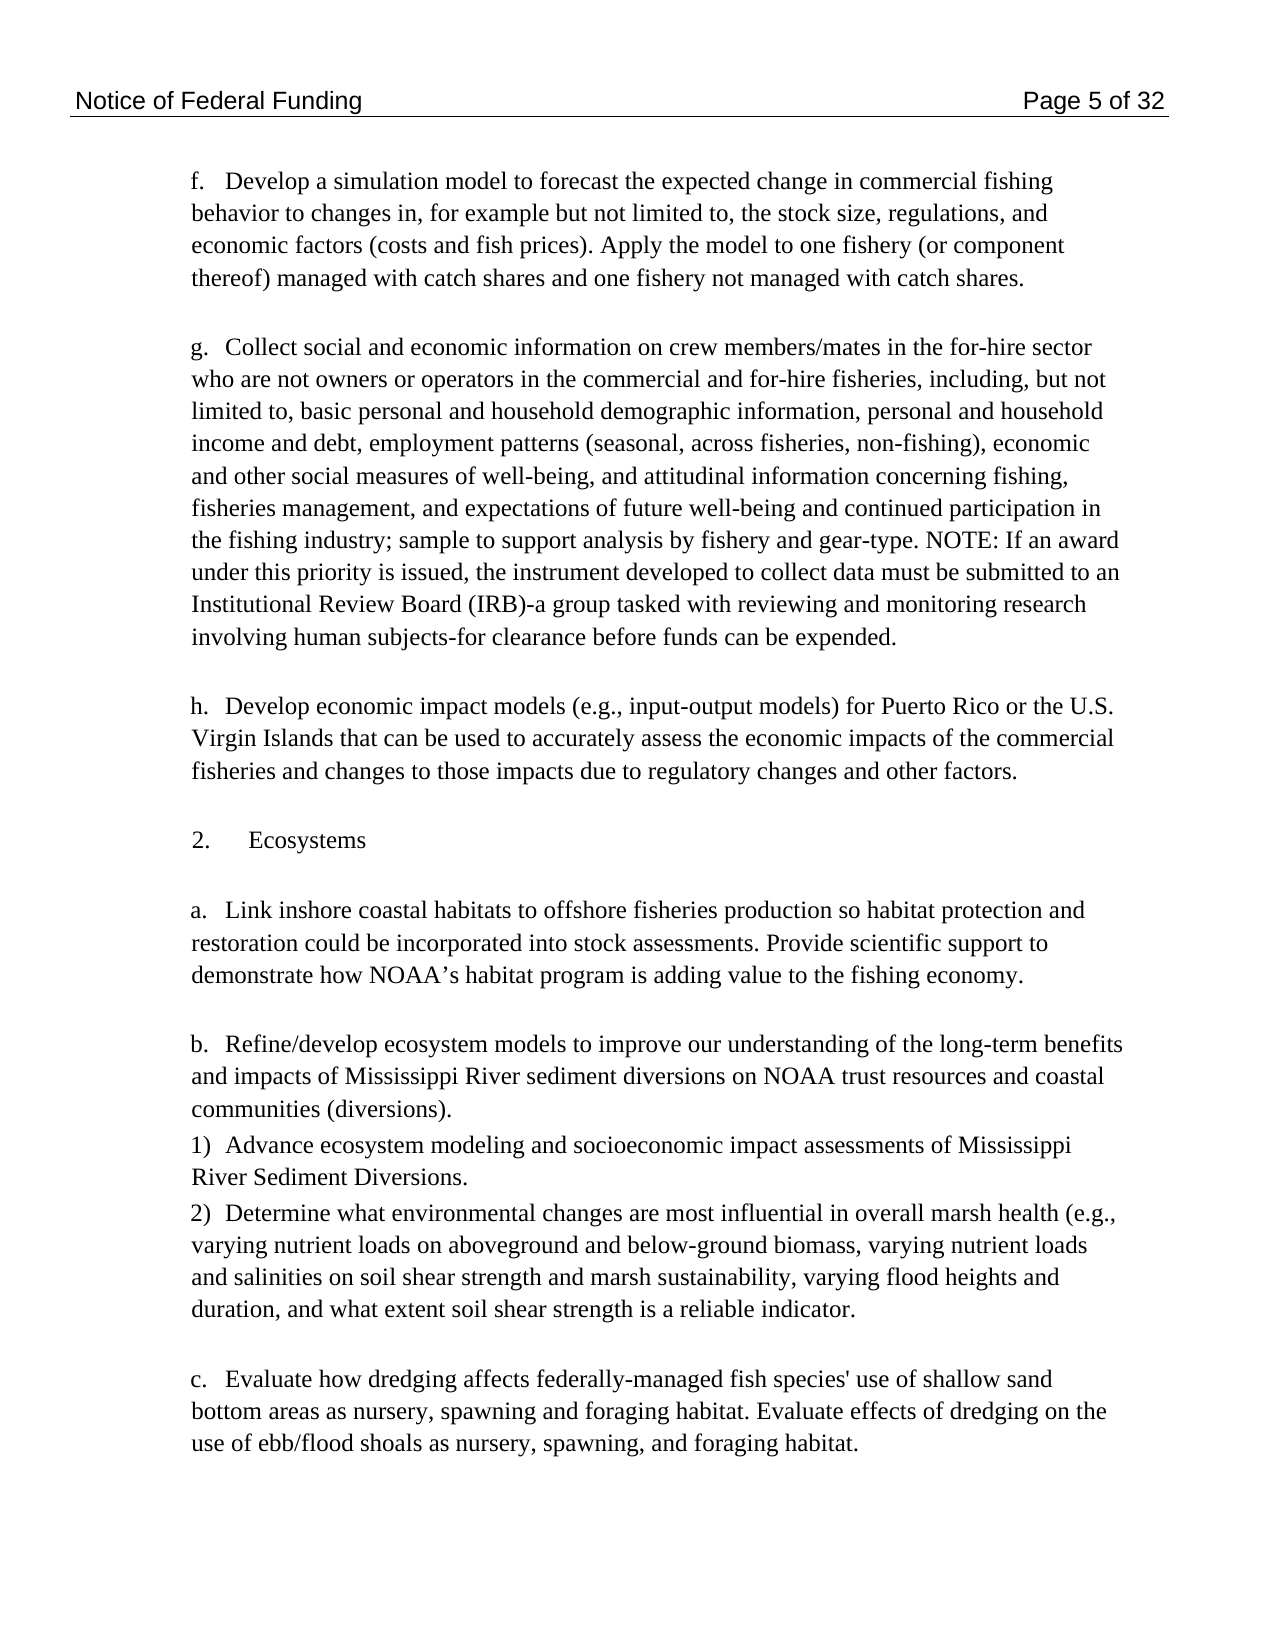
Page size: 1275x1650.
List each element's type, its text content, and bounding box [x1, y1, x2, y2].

list Refine/develop ecosystem models to improve our understanding of the long-term benefits and impacts of Mississippi River sediment diversions on NOAA trust resources and coastal communities (diversions). [190, 1029, 1123, 1122]
text 2. Ecosystems [150, 825, 1125, 854]
list Collect social and economic information on crew members/mates in the for-hire sector who are not owners or operators in the commercial and for-hire fisheries, including, but not limited to, basic personal and household demographic information, personal and household income and debt, employment patterns (seasonal, across fisheries, non-fishing), economic and other social measures of well-being, and attitudinal information concerning fishing, fisheries management, and expectations of future well-being and continued participation in the fishing industry; sample to support analysis by fishery and gear-type. NOTE: If an award under this priority is issued, the instrument developed to collect data must be submitted to an Institutional Review Board (IRB)-a group tasked with reviewing and monitoring research involving human subjects-for clearance before funds can be expended. [190, 332, 1123, 650]
list Evaluate how dredging affects federally-managed fish species' use of shallow sand bottom areas as nursery, spawning and foraging habitat. Evaluate effects of dredging on the use of ebb/flood shoals as nursery, spawning, and foraging habitat. [190, 1364, 1123, 1457]
list Link inshore coastal habitats to offshore fisheries production so habitat protection and restoration could be incorporated into stock assessments. Provide scientific support to demonstrate how NOAA’s habitat program is adding value to the fishing economy. [190, 896, 1123, 989]
list Develop a simulation model to forecast the expected change in commercial fishing behavior to changes in, for example but not limited to, the stock size, regulations, and economic factors (costs and fish prices). Apply the model to one fishery (or component thereof) managed with catch shares and one fishery not managed with catch shares. [190, 166, 1123, 291]
list Determine what environmental changes are most influential in overall marsh health (e.g., varying nutrient loads on aboveground and below-ground biomass, varying nutrient loads and salinities on soil shear strength and marsh sustainability, varying flood heights and duration, and what extent soil shear strength is a reliable indicator. [190, 1198, 1123, 1323]
list Advance ecosystem modeling and socioeconomic impact assessments of Mississippi River Sediment Diversions. [190, 1130, 1123, 1191]
list Develop economic impact models (e.g., input-output models) for Puerto Rico or the U.S. Virgin Islands that can be used to accurately assess the economic impacts of the commercial fisheries and changes to those impacts due to regulatory changes and other factors. [190, 691, 1123, 784]
